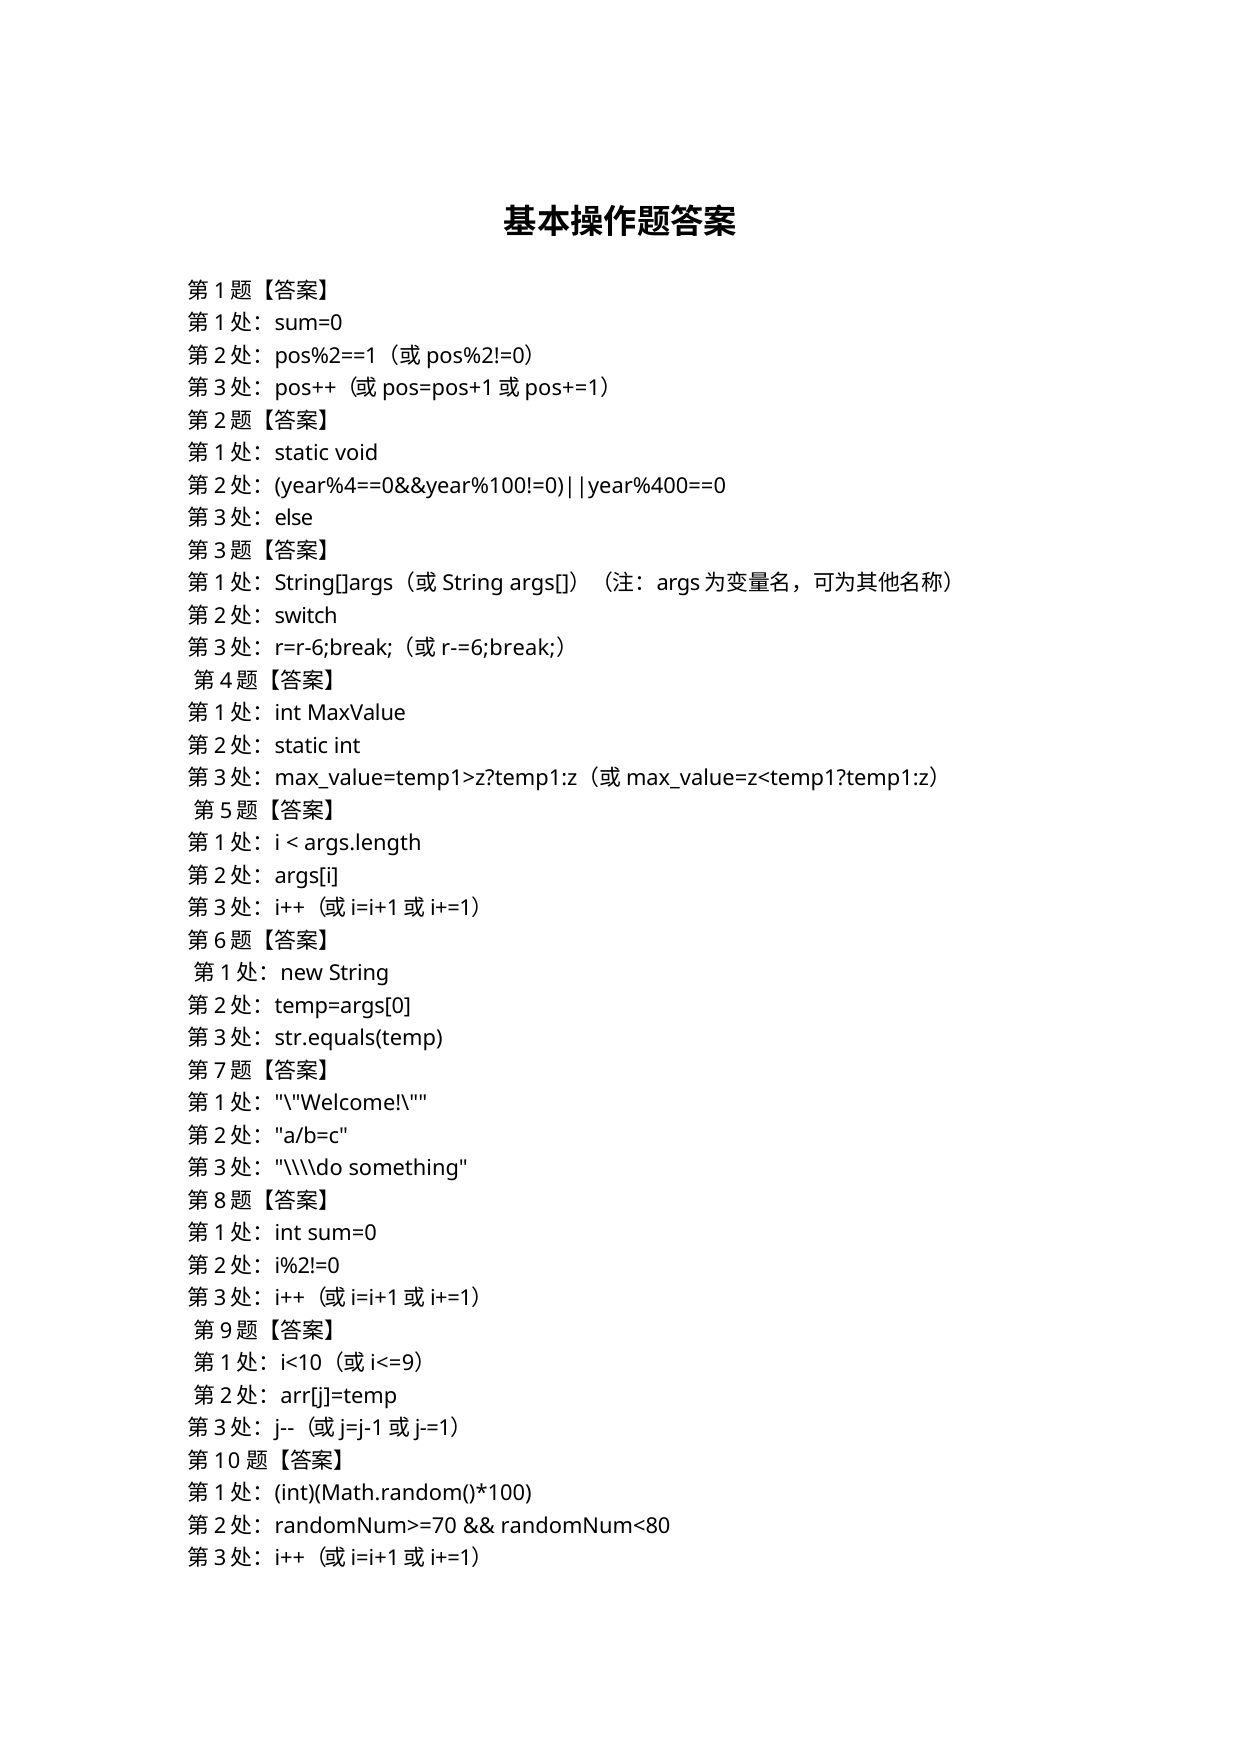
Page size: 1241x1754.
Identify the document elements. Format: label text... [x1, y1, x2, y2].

text 第1处：int MaxValue [187, 695, 1053, 728]
text 第3处：str.equals(temp) [187, 1020, 1053, 1053]
subtitle 基本操作题答案 [187, 187, 1053, 252]
text 第2处：pos%2==1（或pos%2!=0） [187, 338, 1053, 370]
text 第2处：i%2!=0 [187, 1248, 1053, 1280]
text 第4题【答案】 [187, 663, 1053, 695]
text 第2处：static int [187, 728, 1053, 760]
text 第3处：r=r-6;break;（或r-=6;break;） [187, 630, 1053, 663]
text 第3处：i++（或i=i+1或i+=1） [187, 890, 1053, 923]
text 第2处：(year%4==0&&year%100!=0)||year%400==0 [187, 468, 1053, 500]
text 第2处：temp=args[0] [187, 988, 1053, 1020]
text 第5题【答案】 [187, 793, 1053, 825]
text 第1处：int sum=0 [187, 1215, 1053, 1248]
text 第9题【答案】 [187, 1313, 1053, 1345]
text 第2处：arr[j]=temp [187, 1378, 1053, 1410]
text 第1处："\"Welcome!\"" [187, 1085, 1053, 1118]
text 第1处：new String [187, 955, 1053, 988]
text 第1处：(int)(Math.random()*100) [187, 1475, 1053, 1508]
text 第6题【答案】 [187, 923, 1053, 955]
text 第10题【答案】 [187, 1443, 1053, 1475]
text 第1处：sum=0 [187, 305, 1053, 338]
text 第7题【答案】 [187, 1053, 1053, 1085]
text 第1题【答案】 [187, 273, 1053, 305]
text 第1处：static void [187, 435, 1053, 468]
text 第2处："a/b=c" [187, 1118, 1053, 1150]
text 第3处："\\\\do something" [187, 1150, 1053, 1183]
text 第2处：args[i] [187, 858, 1053, 890]
text 第8题【答案】 [187, 1183, 1053, 1215]
text 第2处：switch [187, 598, 1053, 630]
text 第2题【答案】 [187, 403, 1053, 435]
text 第3题【答案】 [187, 533, 1053, 565]
text 第3处：max_value=temp1>z?temp1:z（或max_value=z<temp1?temp1:z） [187, 760, 1053, 793]
text 第2处：randomNum>=70 && randomNum<80 [187, 1508, 1053, 1540]
text 第3处：pos++（或pos=pos+1或pos+=1） [187, 370, 1053, 403]
text 第3处：i++（或i=i+1或i+=1） [187, 1280, 1053, 1313]
text 第3处：else [187, 500, 1053, 533]
text 第1处：i < args.length [187, 825, 1053, 858]
text 第3处：j--（或j=j-1或j-=1） [187, 1410, 1053, 1443]
text 第1处：String[]args（或 String args[]）（注：args为变量名，可为其他名称） [187, 565, 1053, 598]
text 第3处：i++（或i=i+1或i+=1） [187, 1540, 1053, 1573]
text 第1处：i<10（或i<=9） [187, 1345, 1053, 1378]
